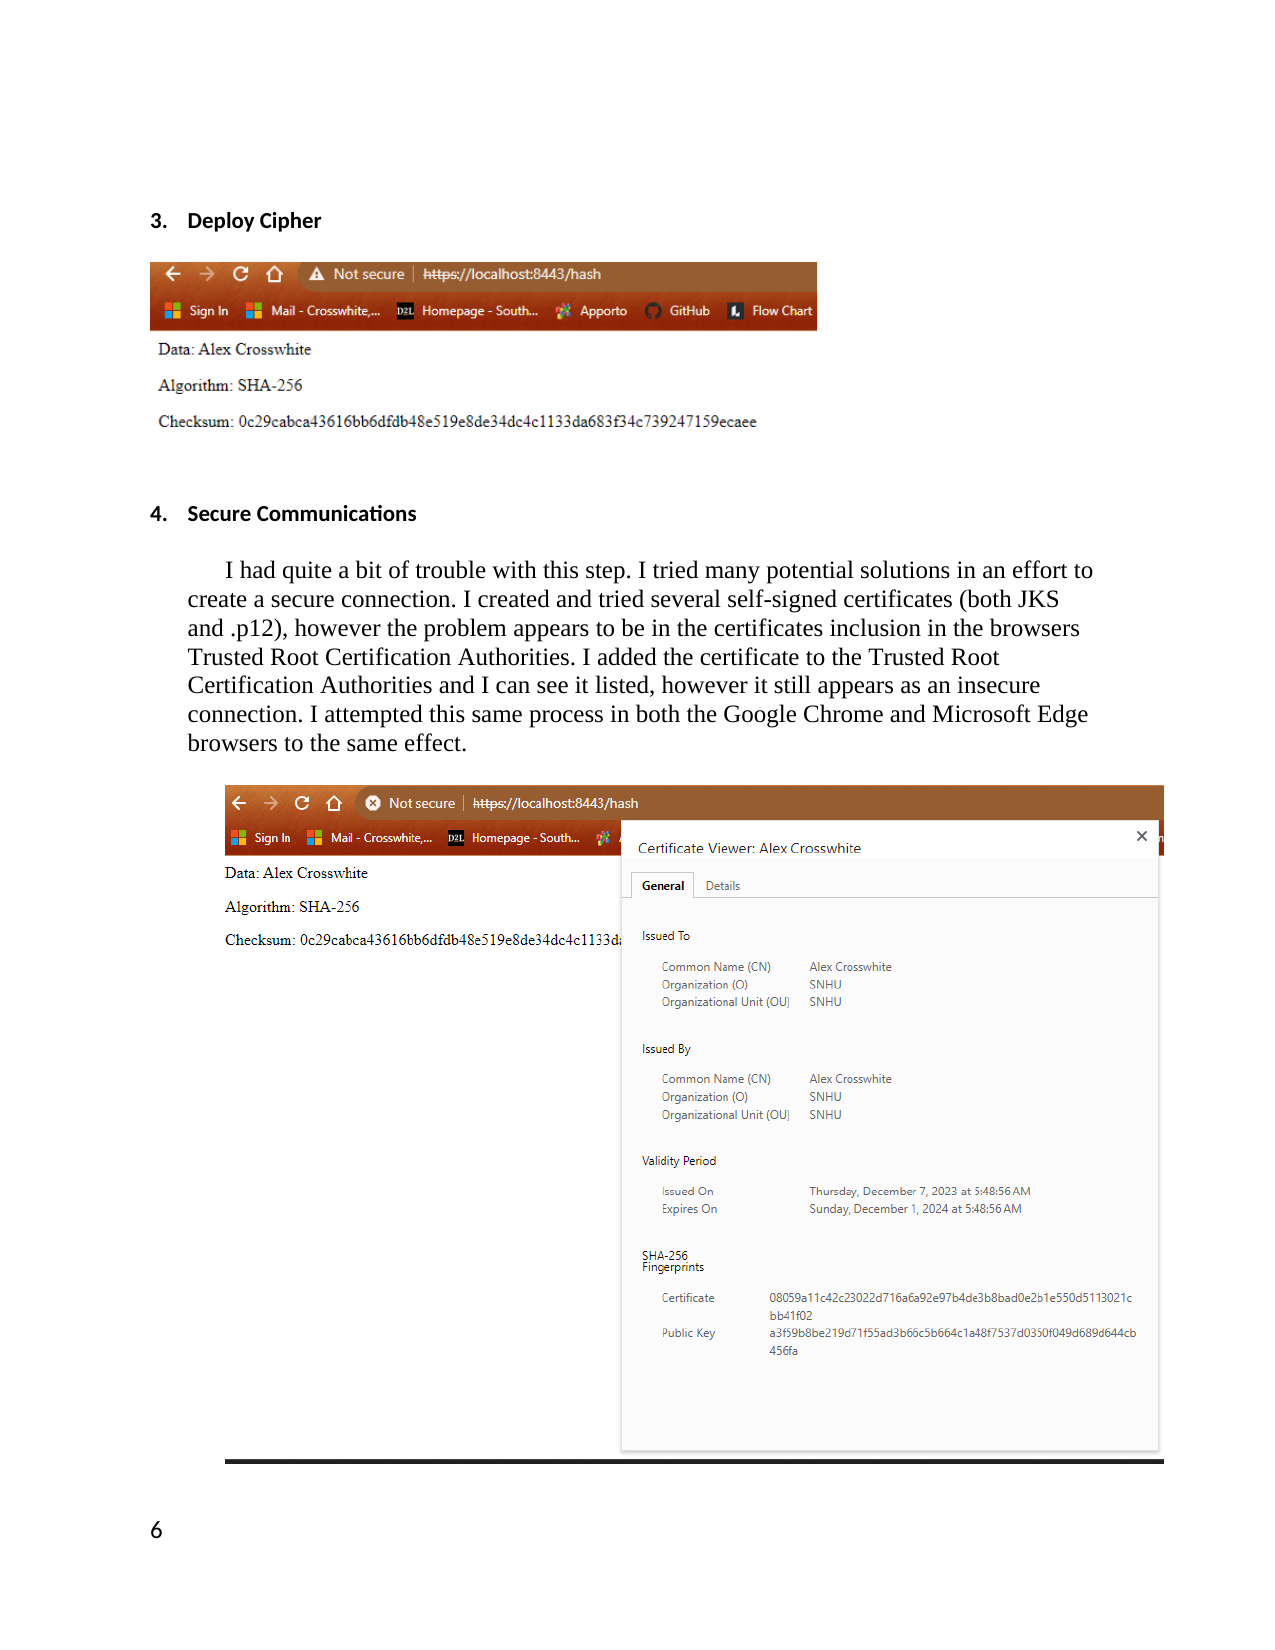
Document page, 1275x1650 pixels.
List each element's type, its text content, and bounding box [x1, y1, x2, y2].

subtitle Deploy Cipher [150, 206, 1125, 234]
picture [150, 262, 818, 444]
picture [225, 785, 1164, 1464]
subtitle Secure Communications [150, 499, 1125, 527]
subtitle I had quite a bit of trouble with this step. I tried many potential solutions in an effort to create a secure connection. I created and tried several self-signed certificates (both JKS and .p12), however the problem appears to be in the certificates inclusion in the browsers Trusted Root Certification Authorities. I added the certificate to the Trusted Root Certification Authorities and I can see it listed, however it still appears as an insecure connection. I attempted this same process in both the Google Chrome and Microsoft Edge browsers to the same effect. [187, 555, 1125, 757]
